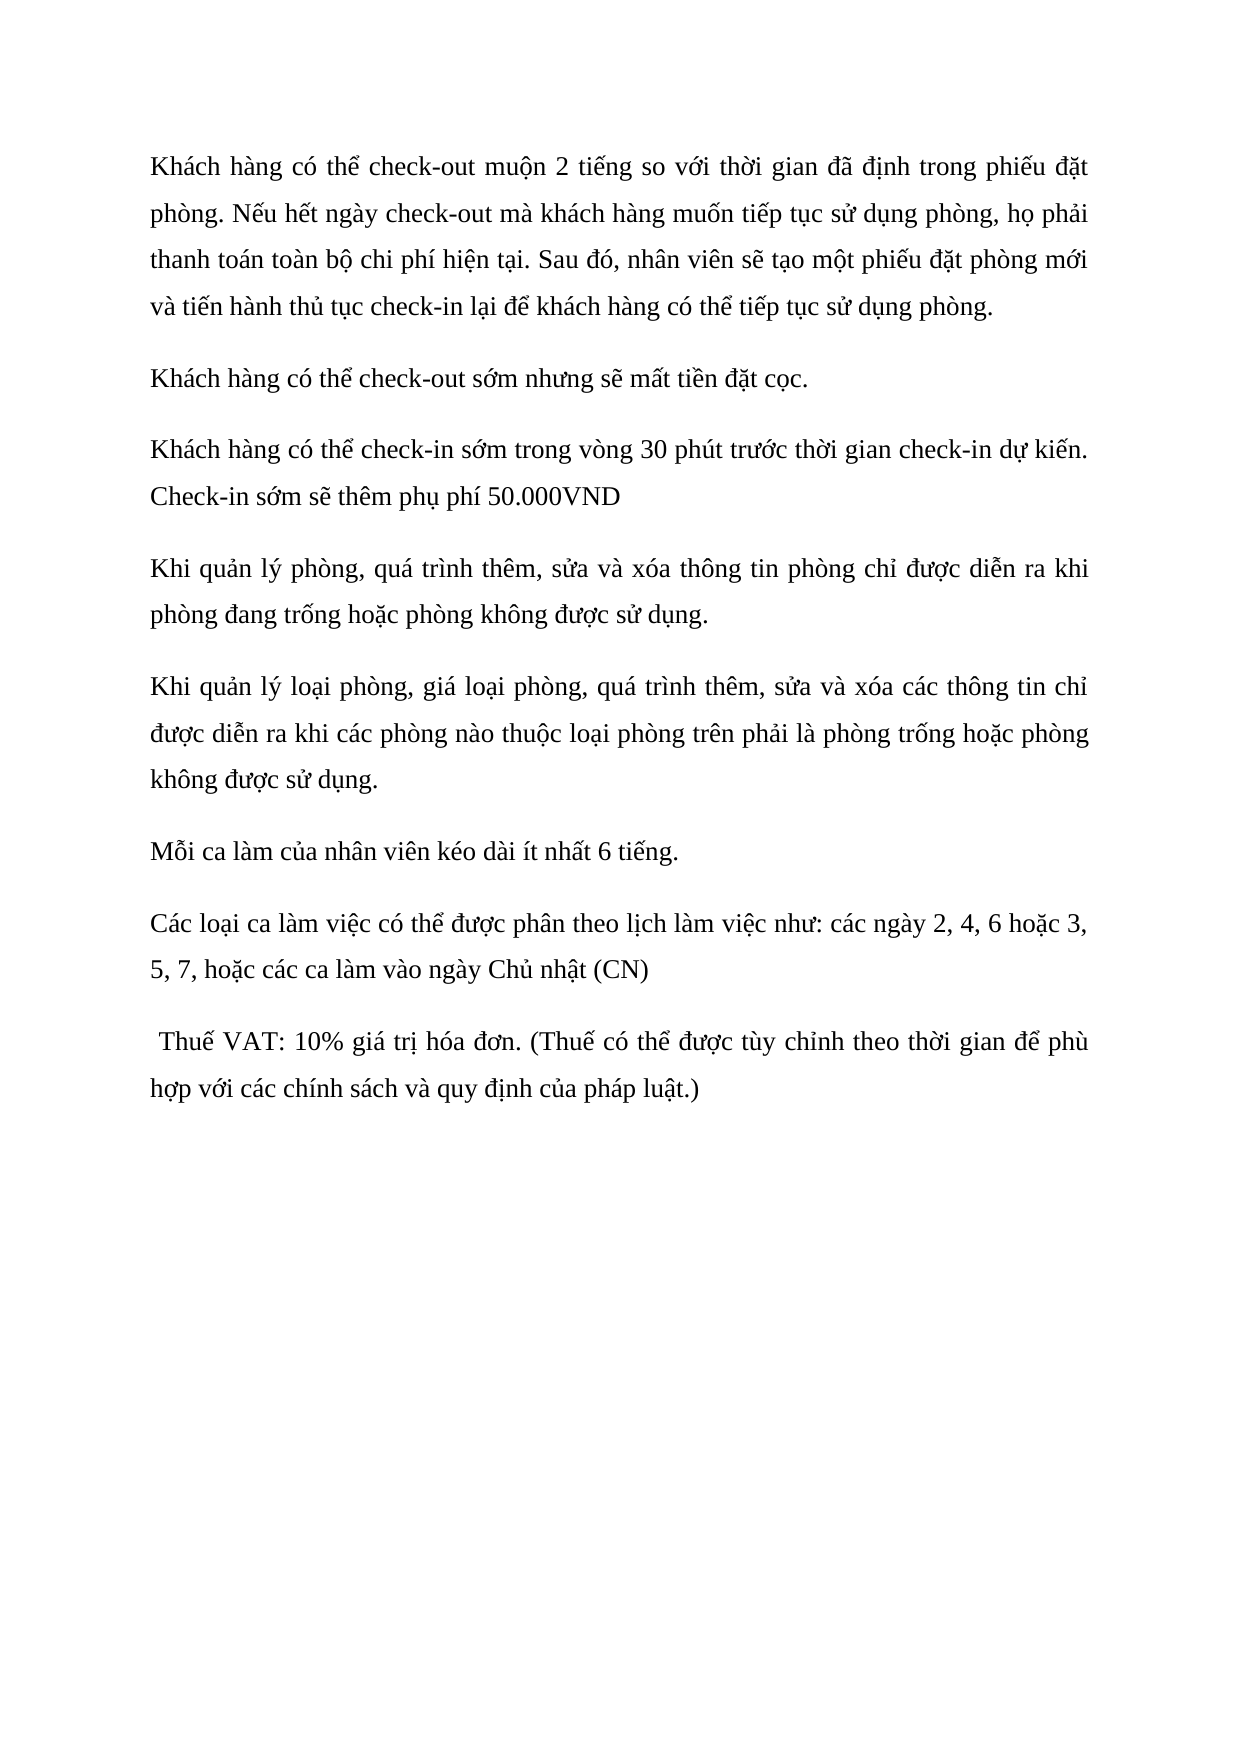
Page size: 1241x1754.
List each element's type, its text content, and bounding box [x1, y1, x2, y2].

text Khách hàng có thể check-out muộn 2 tiếng so với thời gian đã định trong phiếu đặt phòng. Nếu hết ngày check-out mà khách hàng muốn tiếp tục sử dụng phòng, họ phải thanh toán toàn bộ chi phí hiện tại. Sau đó, nhân viên sẽ tạo một phiếu đặt phòng mới và tiến hành thủ tục check-in lại để khách hàng có thể tiếp tục sử dụng phòng. [150, 150, 1090, 321]
text Các loại ca làm việc có thể được phân theo lịch làm việc như: các ngày 2, 4, 6 hoặc 3, 5, 7, hoặc các ca làm vào ngày Chủ nhật (CN) [150, 907, 1090, 984]
text Thuế VAT: 10% giá trị hóa đơn. (Thuế có thể được tùy chỉnh theo thời gian để phù hợp với các chính sách và quy định của pháp luật.) [150, 1025, 1090, 1103]
text Khi quản lý phòng, quá trình thêm, sửa và xóa thông tin phòng chỉ được diễn ra khi phòng đang trống hoặc phòng không được sử dụng. [150, 552, 1090, 629]
text Khách hàng có thể check-in sớm trong vòng 30 phút trước thời gian check-in dự kiến. Check-in sớm sẽ thêm phụ phí 50.000VND [150, 433, 1090, 511]
text Khách hàng có thể check-out sớm nhưng sẽ mất tiền đặt cọc. [150, 362, 1090, 393]
text Khi quản lý loại phòng, giá loại phòng, quá trình thêm, sửa và xóa các thông tin chỉ được diễn ra khi các phòng nào thuộc loại phòng trên phải là phòng trống hoặc phòng không được sử dụng. [150, 670, 1090, 794]
text Mỗi ca làm của nhân viên kéo dài ít nhất 6 tiếng. [150, 835, 1090, 866]
